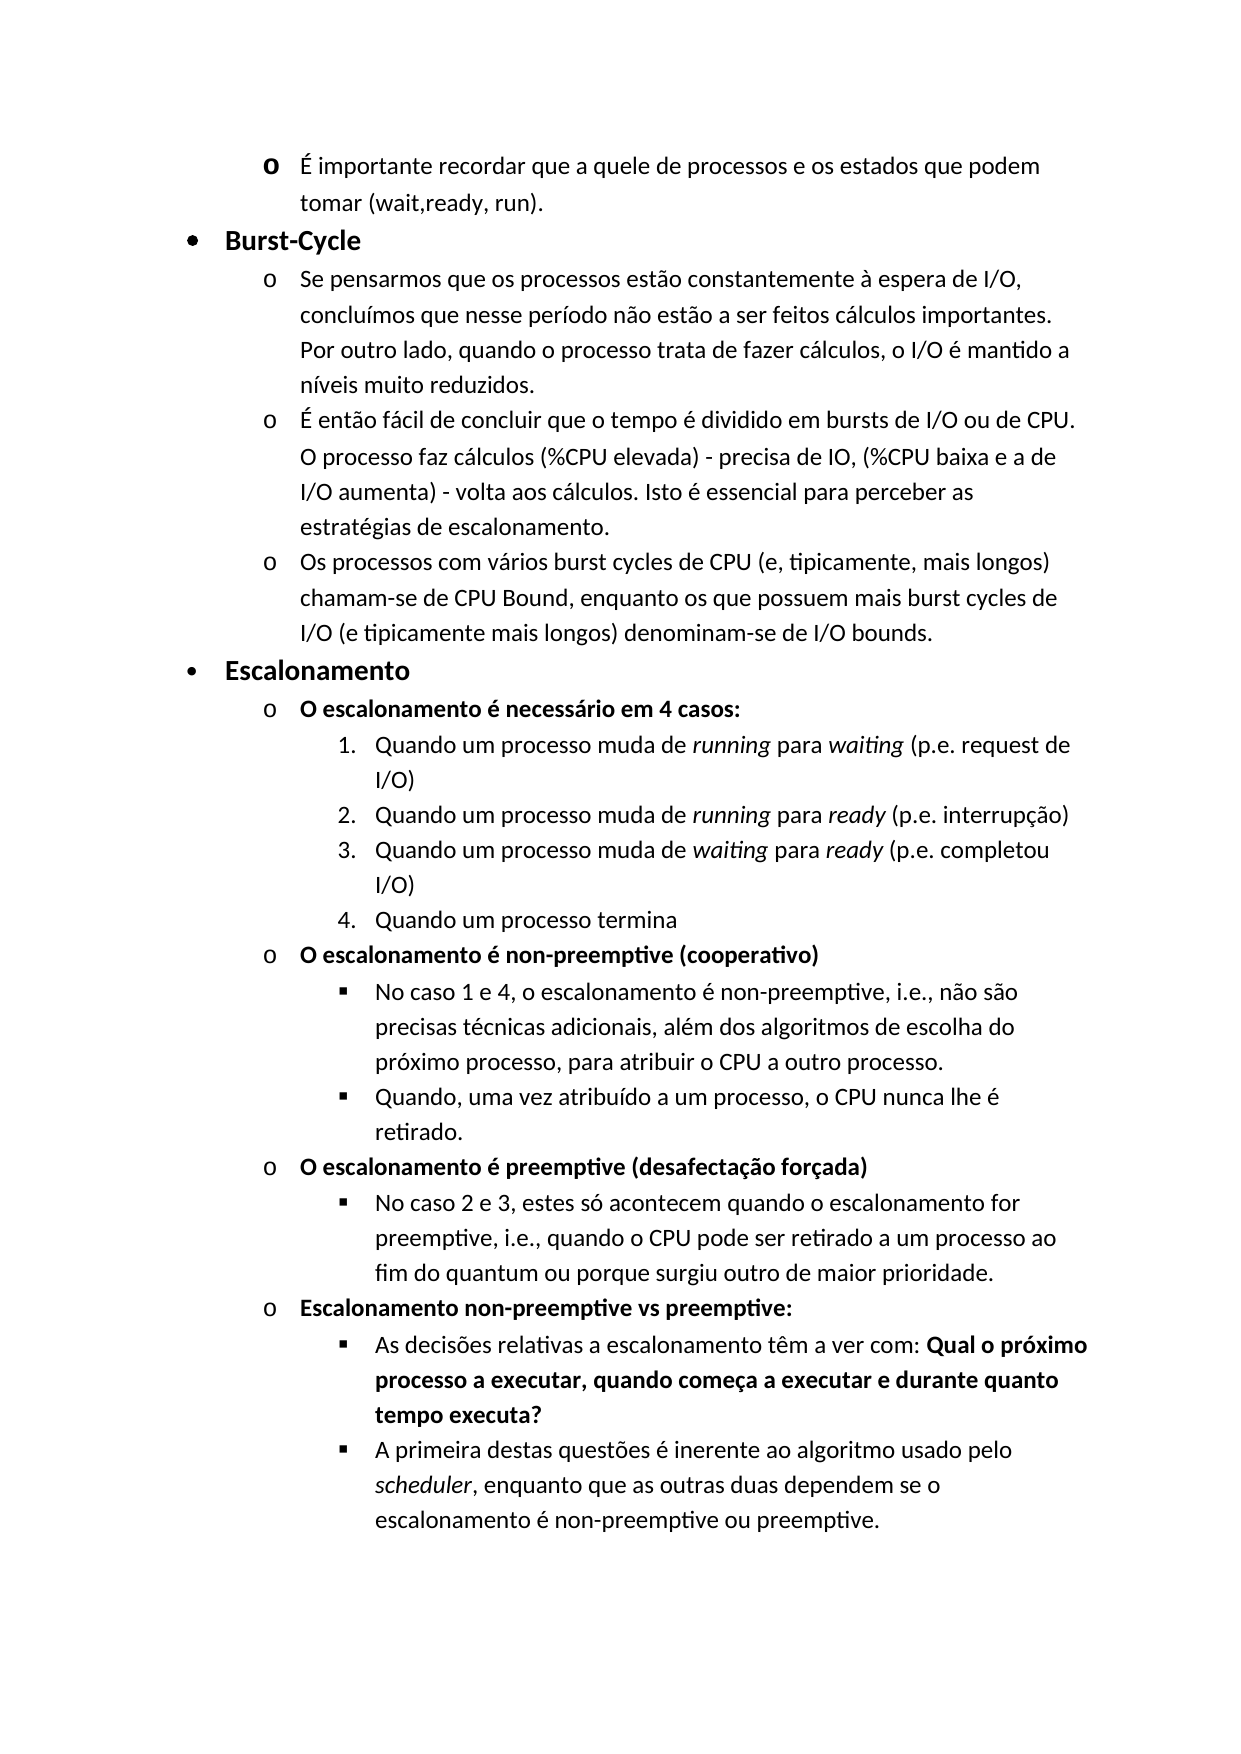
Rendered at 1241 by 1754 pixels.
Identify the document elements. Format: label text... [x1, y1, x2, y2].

list Quando um processo muda de waiting para ready (p.e. completou I/O) [337, 834, 1090, 900]
list Quando um processo muda de running para ready (p.e. interrupção) [337, 799, 1090, 830]
list Escalonamento [187, 652, 1090, 688]
list As decisões relativas a escalonamento têm a ver com: Qual o próximo processo a executar, quando começa a executar e durante quanto tempo executa? [337, 1329, 1090, 1429]
list No caso 2 e 3, estes só acontecem quando o escalonamento for preemptive, i.e., quando o CPU pode ser retirado a um processo ao fim do quantum ou porque surgiu outro de maior prioridade. [337, 1187, 1090, 1288]
list Quando, uma vez atribuído a um processo, o CPU nunca lhe é retirado. [337, 1081, 1090, 1147]
list Se pensarmos que os processos estão constantemente à espera de I/O, concluímos que nesse período não estão a ser feitos cálculos importantes. Por outro lado, quando o processo trata de fazer cálculos, o I/O é mantido a níveis muito reduzidos. [262, 263, 1090, 400]
list O escalonamento é preemptive (desafectação forçada) [262, 1151, 1090, 1183]
list Burst-Cycle [187, 222, 1090, 258]
list Quando um processo termina [337, 904, 1090, 935]
list Escalonamento non-preemptive vs preemptive: [262, 1292, 1090, 1324]
list O escalonamento é necessário em 4 casos: [262, 693, 1090, 725]
list No caso 1 e 4, o escalonamento é non-preemptive, i.e., não são precisas técnicas adicionais, além dos algoritmos de escolha do próximo processo, para atribuir o CPU a outro processo. [337, 976, 1090, 1077]
list Quando um processo muda de running para waiting (p.e. request de I/O) [337, 729, 1090, 795]
list O escalonamento é non-preemptive (cooperativo) [262, 939, 1090, 971]
list É então fácil de concluir que o tempo é dividido em bursts de I/O ou de CPU. O processo faz cálculos (%CPU elevada) - precisa de IO, (%CPU baixa e a de I/O aumenta) - volta aos cálculos. Isto é essencial para perceber as estratégias de escalonamento. [262, 405, 1090, 541]
list É importante recordar que a quele de processos e os estados que podem tomar (wait,ready, run). [262, 150, 1090, 218]
list A primeira destas questões é inerente ao algoritmo usado pelo scheduler, enquanto que as outras duas dependem se o escalonamento é non-preemptive ou preemptive. [337, 1434, 1090, 1534]
list Os processos com vários burst cycles de CPU (e, tipicamente, mais longos) chamam-se de CPU Bound, enquanto os que possuem mais burst cycles de I/O (e tipicamente mais longos) denominam-se de I/O bounds. [262, 546, 1090, 648]
